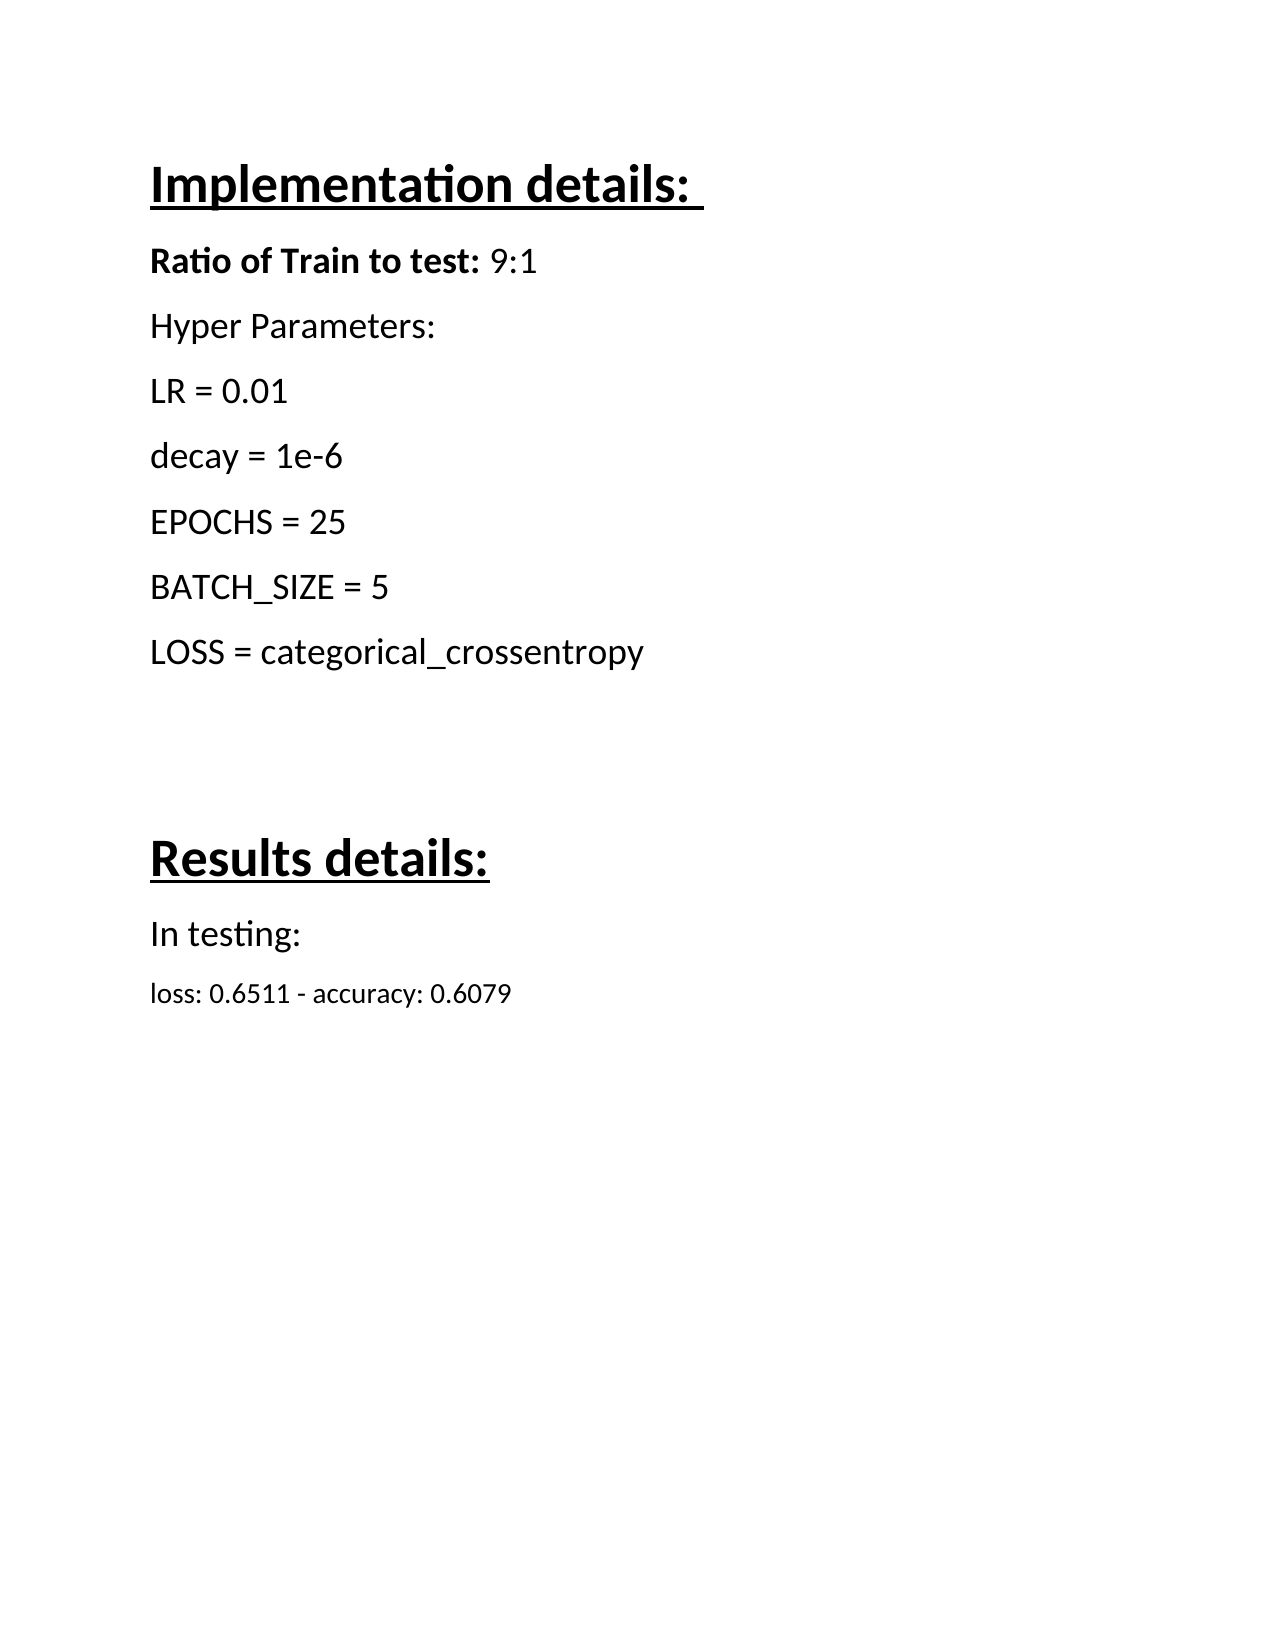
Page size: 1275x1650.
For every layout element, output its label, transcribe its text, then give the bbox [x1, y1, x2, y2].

text EPOCHS = 25 [150, 498, 1125, 543]
text Ratio of Train to test: 9:1 [150, 237, 1125, 283]
text decay = 1e-6 [150, 432, 1125, 478]
text LR = 0.01 [150, 367, 1125, 413]
text Hyper Parameters: [150, 302, 1125, 348]
text In testing: [150, 910, 1125, 956]
text LOSS = categorical_crossentropy [150, 628, 1125, 674]
text loss: 0.6511 - accuracy: 0.6079 [150, 976, 1125, 1011]
text Results details: [150, 824, 1125, 890]
text BATCH_SIZE = 5 [150, 563, 1125, 609]
text Implementation details: [150, 150, 1125, 216]
